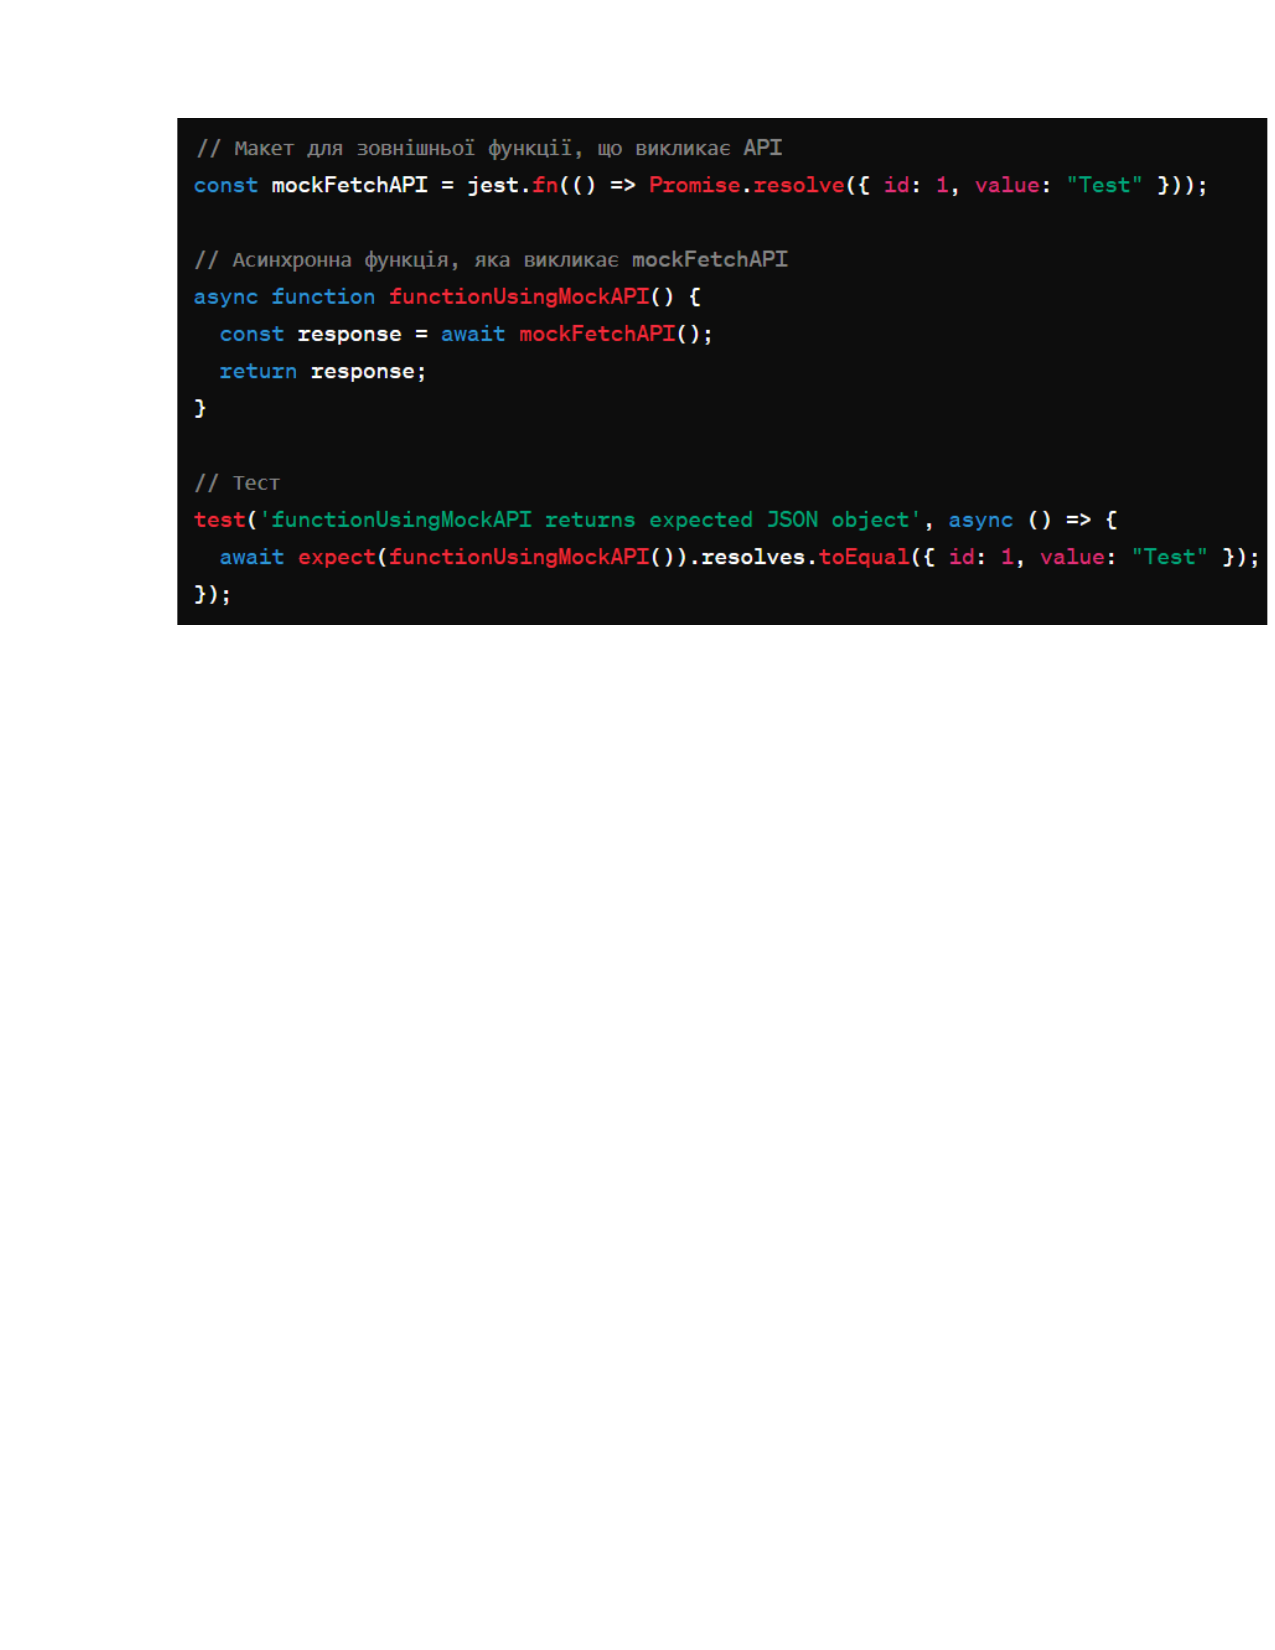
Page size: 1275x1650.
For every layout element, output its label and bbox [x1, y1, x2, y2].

picture [177, 118, 1268, 625]
